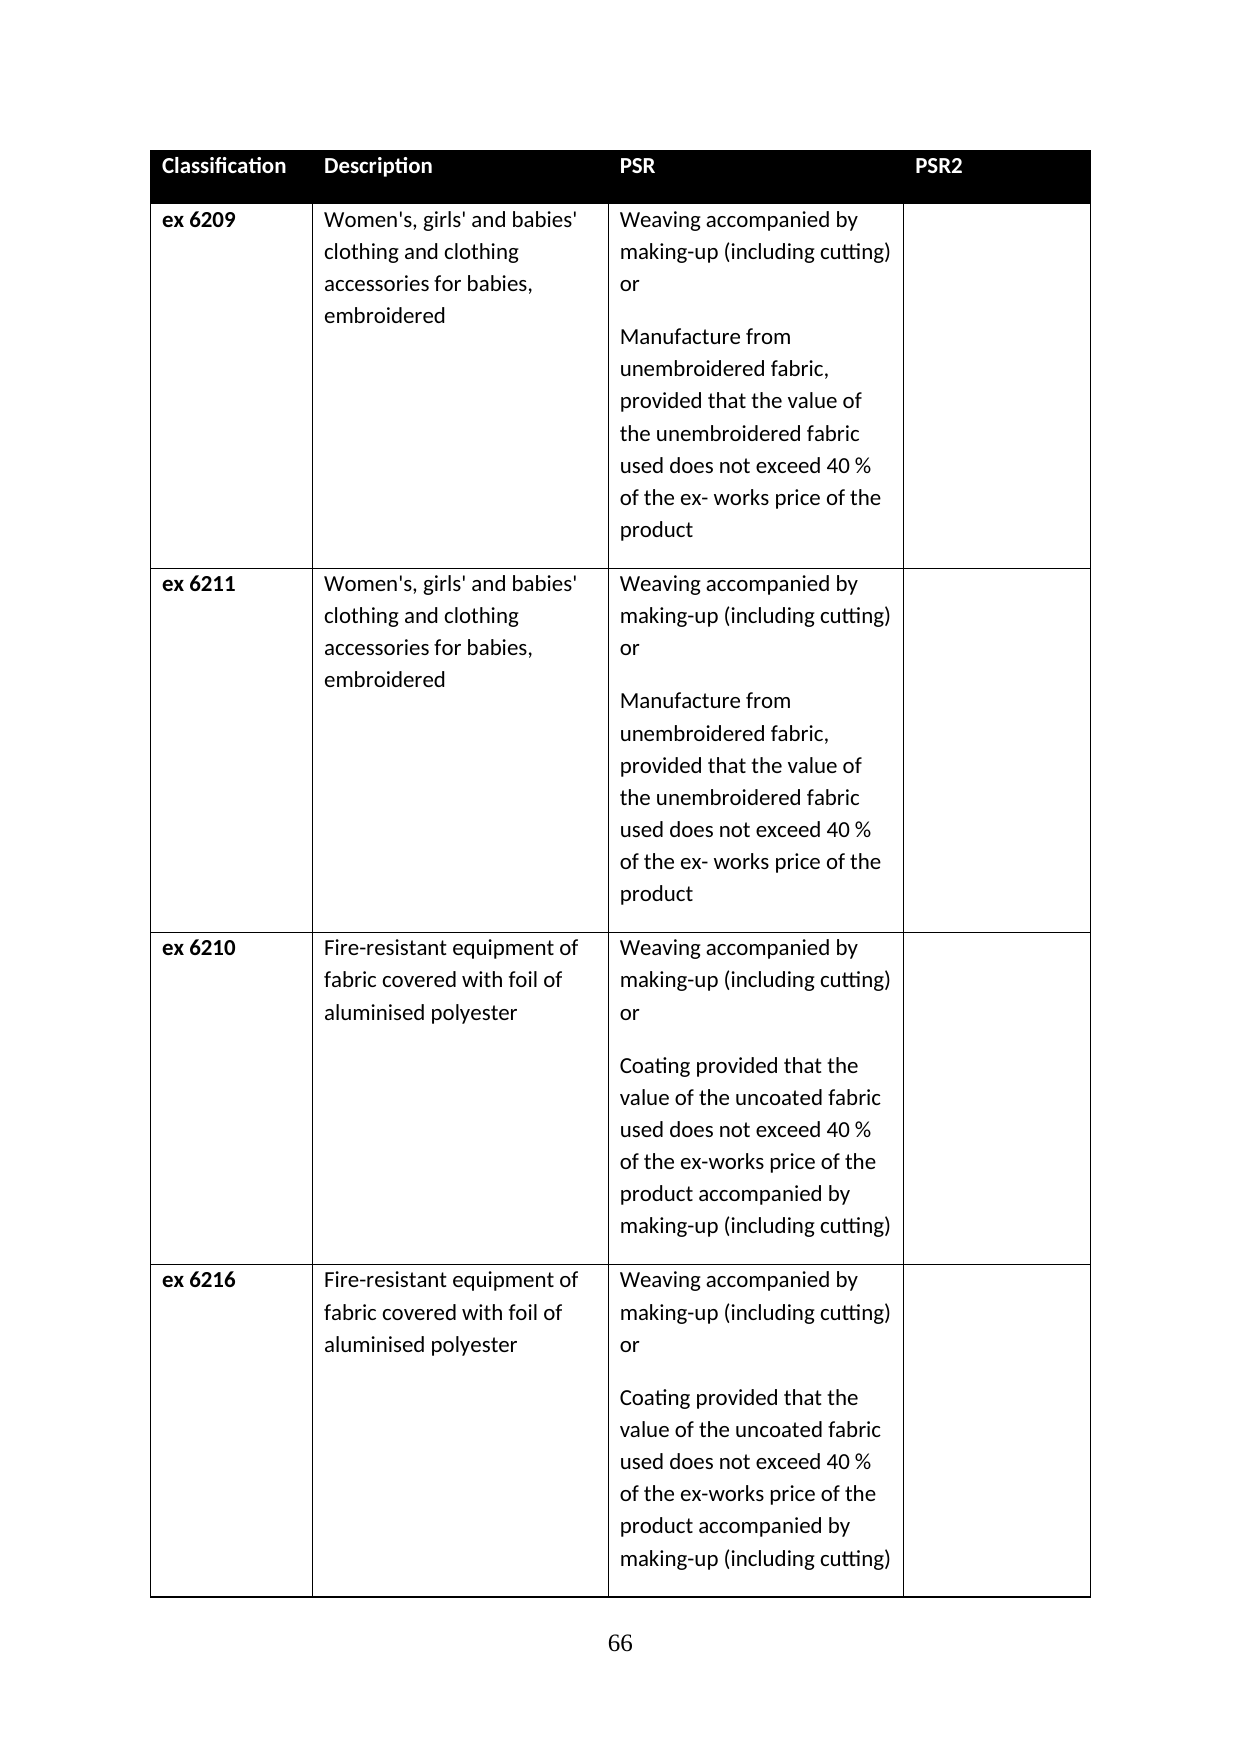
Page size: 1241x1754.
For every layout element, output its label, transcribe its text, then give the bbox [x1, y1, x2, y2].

table_cell ex 6209 [151, 204, 312, 568]
table_cell Fire-resistant equipment of fabric covered with foil of aluminised polyester [313, 1265, 608, 1596]
table_header Classification [151, 151, 312, 204]
table_cell Fire-resistant equipment of fabric covered with foil of aluminised polyester [313, 933, 608, 1264]
table_header PSR [609, 151, 903, 204]
table_cell Women's, girls' and babies' clothing and clothing accessories for babies, embroidered [313, 204, 608, 568]
table_cell Women's, girls' and babies' clothing and clothing accessories for babies, embroidered [313, 569, 608, 932]
table_cell Weaving accompanied by making-up (including cutting) or Coating provided that the value of the uncoated fabric used does not exceed 40 % of the ex-works price of the product accompanied by making-up (including cutting) [609, 933, 903, 1264]
table_header PSR2 [904, 151, 1090, 204]
table_cell ex 6216 [151, 1265, 312, 1596]
table_cell [904, 933, 1090, 1264]
table_cell ex 6211 [151, 569, 312, 932]
table_cell [904, 569, 1090, 932]
table_cell ex 6210 [151, 933, 312, 1264]
table_cell [904, 204, 1090, 568]
table_header Description [313, 151, 608, 204]
table_cell Weaving accompanied by making-up (including cutting) or Coating provided that the value of the uncoated fabric used does not exceed 40 % of the ex-works price of the product accompanied by making-up (including cutting) [609, 1265, 903, 1596]
table_cell [904, 1265, 1090, 1596]
